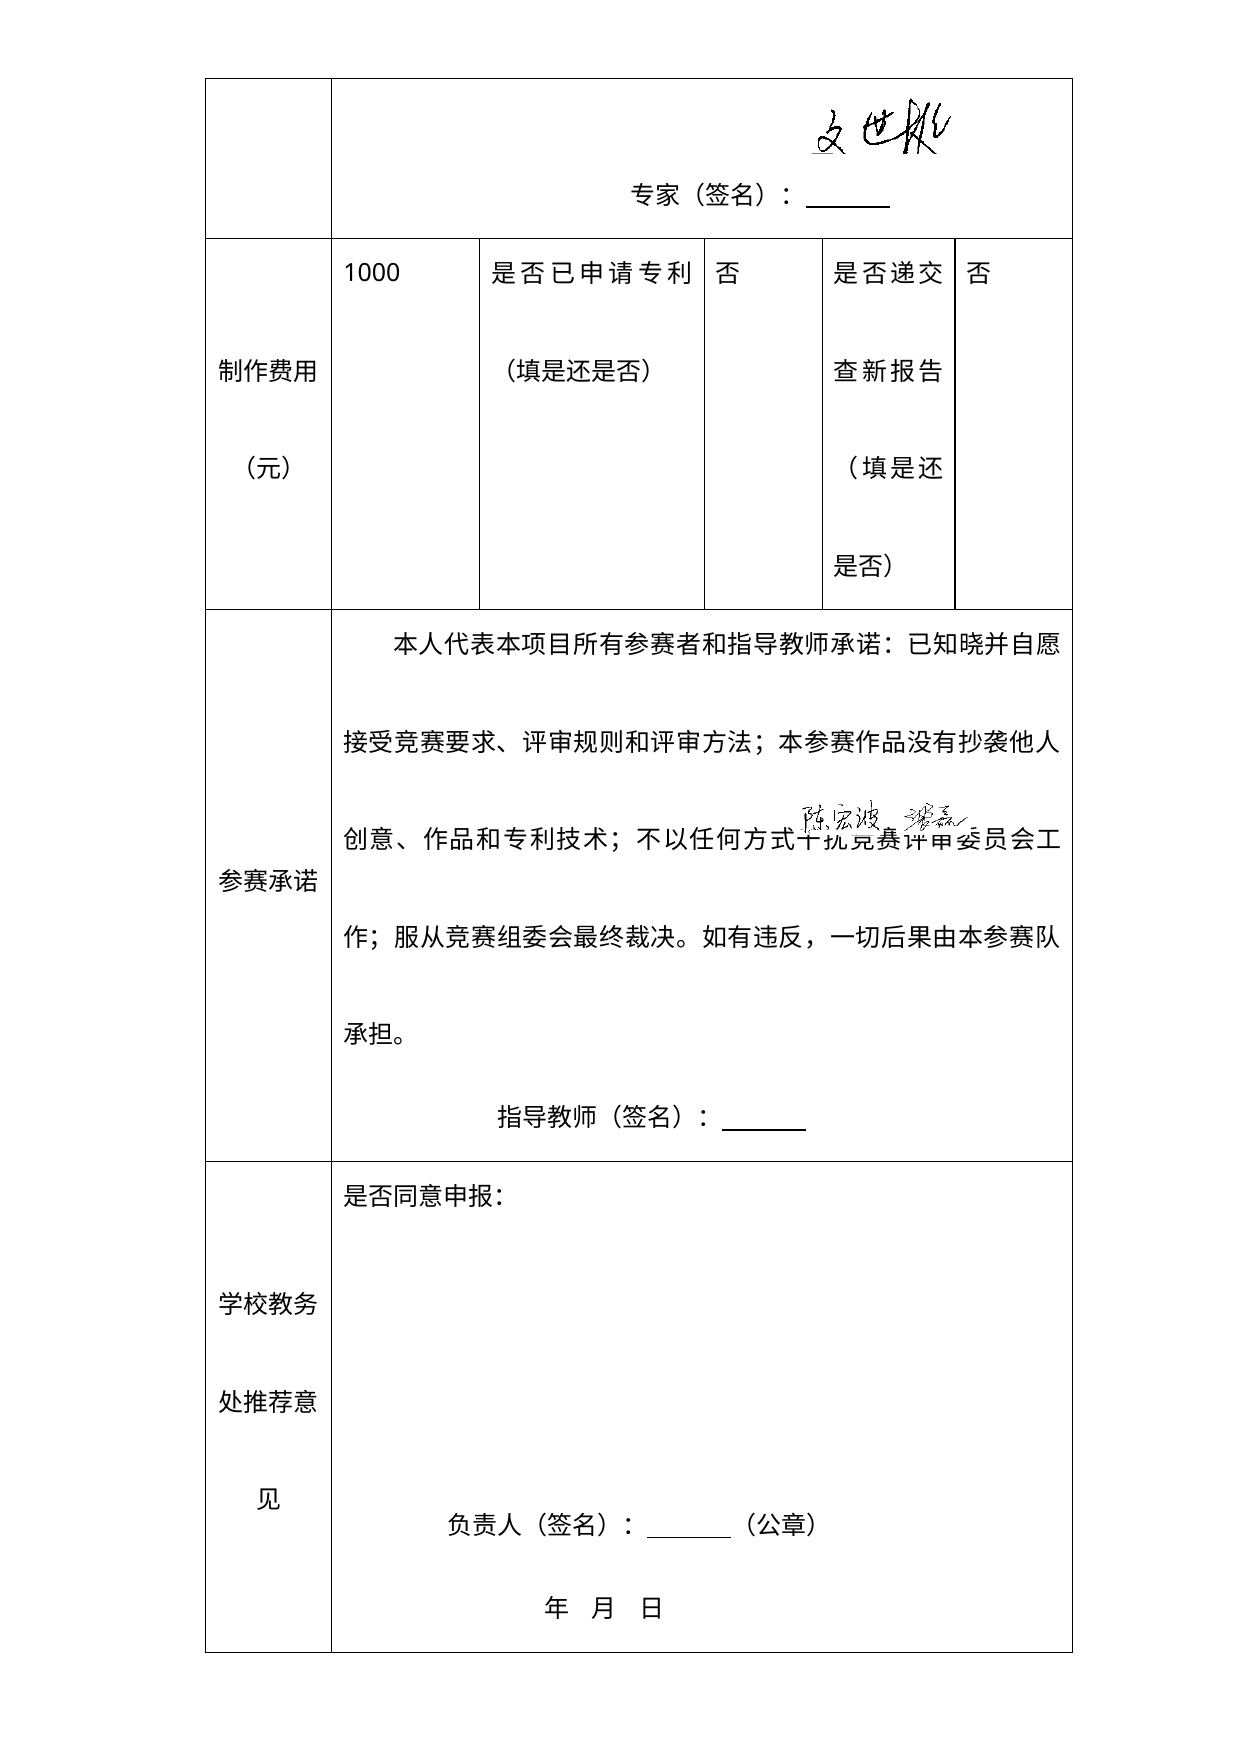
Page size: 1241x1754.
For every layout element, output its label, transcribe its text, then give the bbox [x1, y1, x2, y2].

table_cell 参赛承诺 [206, 610, 331, 1161]
table_cell 是否同意申报： 负责人（签名）： （公章） 年 月 日 [332, 1162, 1072, 1652]
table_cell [332, 79, 1072, 238]
table_cell 是否已申请专利（填是还是否） [480, 239, 704, 609]
table_cell 否 [705, 239, 822, 609]
table_cell 否 [956, 239, 1072, 609]
table_cell 是否递交查新报告（填是还是否） [823, 239, 954, 609]
table_cell 学校教务处推荐意见 [206, 1162, 331, 1652]
table_cell 本人代表本项目所有参赛者和指导教师承诺：已知晓并自愿接受竞赛要求、评审规则和评审方法；本参赛作品没有抄袭他人创意、作品和专利技术；不以任何方式干扰竞赛评审委员会工作；服从竞赛组委会最终裁决。如有违反，一切后果由本参赛队承担。 指导教师（签名）： [332, 610, 1072, 1161]
table_cell 1000 [332, 239, 479, 609]
table_cell 制作费用（元） [206, 239, 331, 609]
